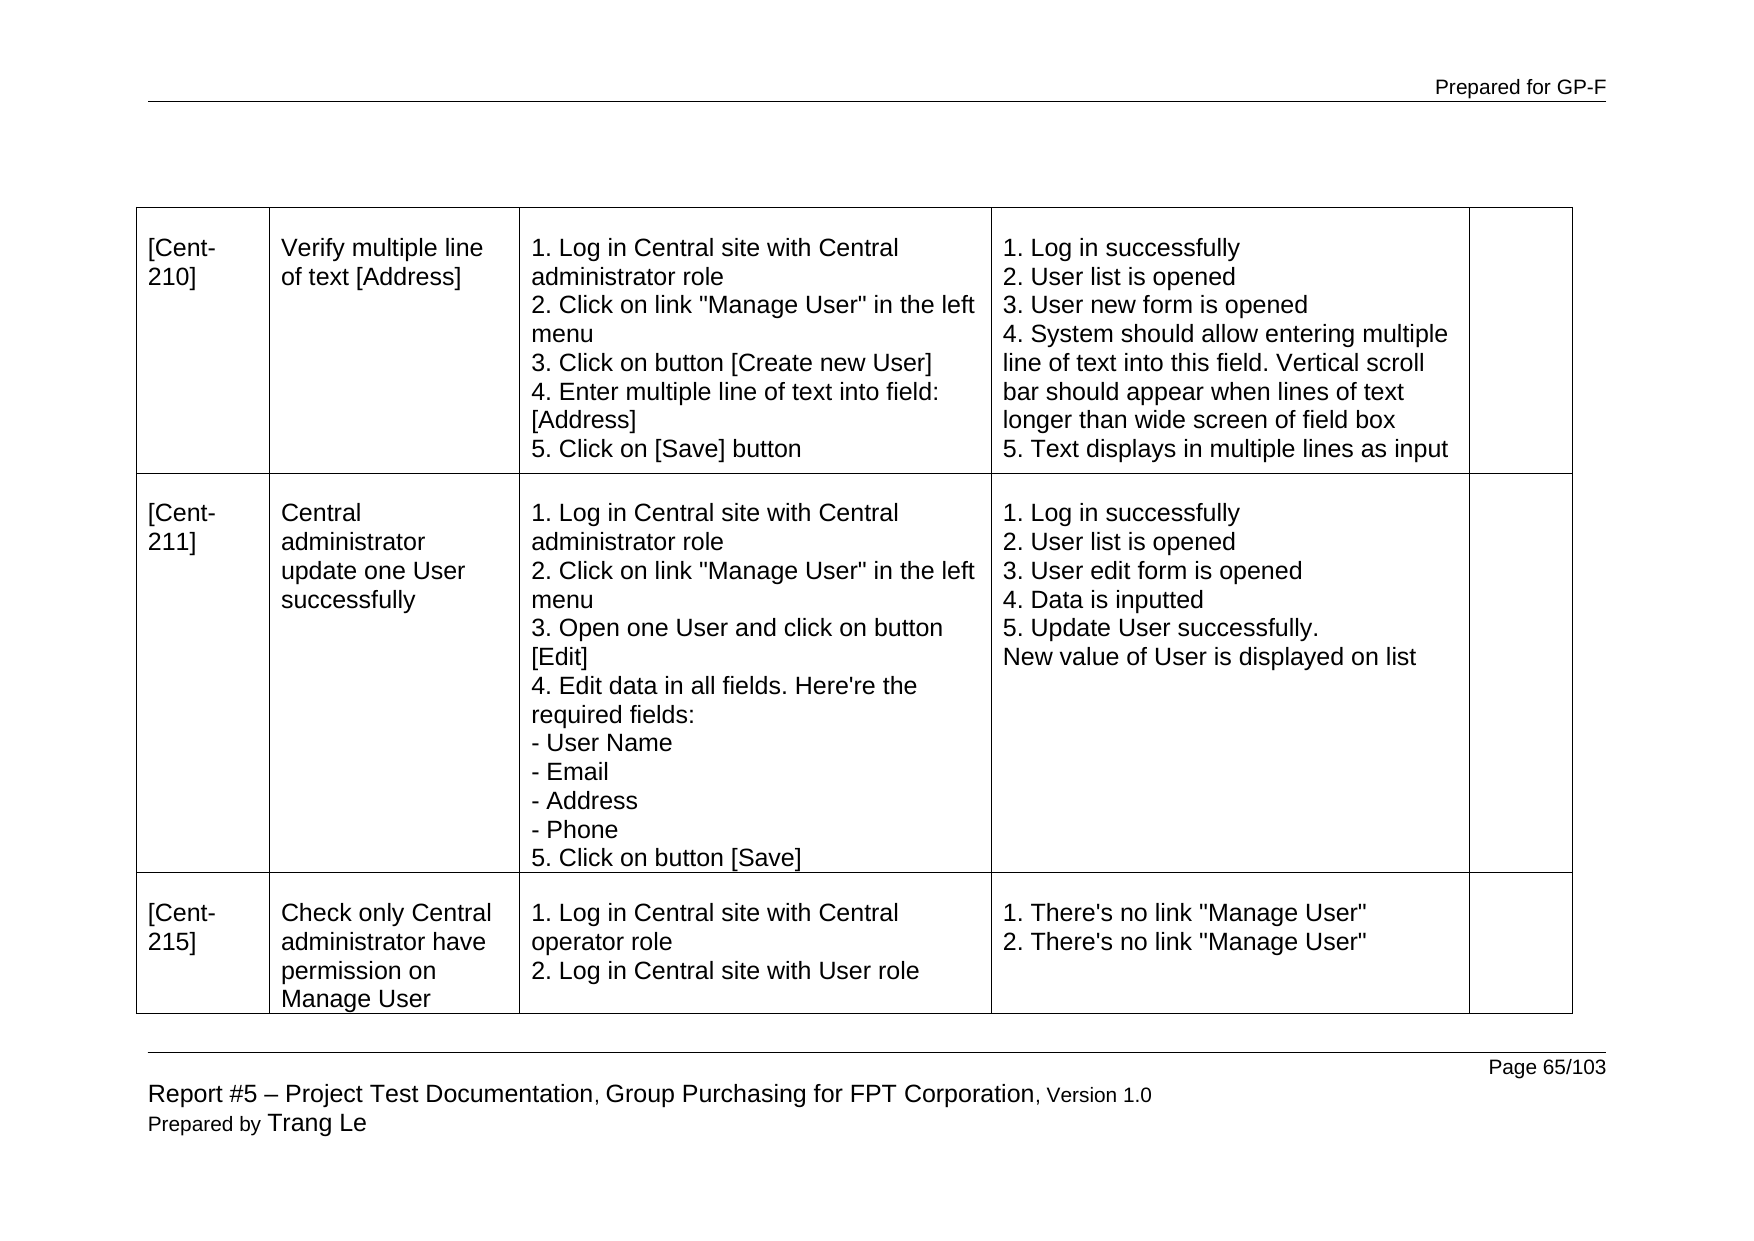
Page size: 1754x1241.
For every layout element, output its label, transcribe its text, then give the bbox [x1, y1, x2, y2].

table_cell Verify multiple line of text [Address] [270, 208, 519, 472]
table_cell Central administrator update one User successfully [270, 474, 519, 872]
table_cell Check only Central administrator have permission on Manage User [270, 873, 519, 1013]
table_cell 1. Log in Central site with Central administrator role 2. Click on link "Manage User" in the left menu 3. Open one User and click on button [Edit] 4. Edit data in all fields. Here're the required fields: - User Name - Email - Address - Phone 5. Click on button [Save] [520, 474, 991, 872]
table_cell 1. Log in Central site with Central administrator role 2. Click on link "Manage User" in the left menu 3. Click on button [Create new User] 4. Enter multiple line of text into field: [Address] 5. Click on [Save] button [520, 208, 991, 472]
table_cell [Cent-210] [137, 208, 269, 472]
table_cell [1470, 873, 1572, 1013]
table_cell 1. There's no link "Manage User" 2. There's no link "Manage User" [992, 873, 1469, 1013]
table_cell [Cent-211] [137, 474, 269, 872]
table_cell 1. Log in successfully 2. User list is opened 3. User new form is opened 4. System should allow entering multiple line of text into this field. Vertical scroll bar should appear when lines of text longer than wide screen of field box 5. Text displays in multiple lines as input [992, 208, 1469, 472]
table_cell [1470, 208, 1572, 472]
table_cell 1. Log in successfully 2. User list is opened 3. User edit form is opened 4. Data is inputted 5. Update User successfully. New value of User is displayed on list [992, 474, 1469, 872]
table_cell [1470, 474, 1572, 872]
table_cell 1. Log in Central site with Central operator role 2. Log in Central site with User role [520, 873, 991, 1013]
table_cell [Cent-215] [137, 873, 269, 1013]
